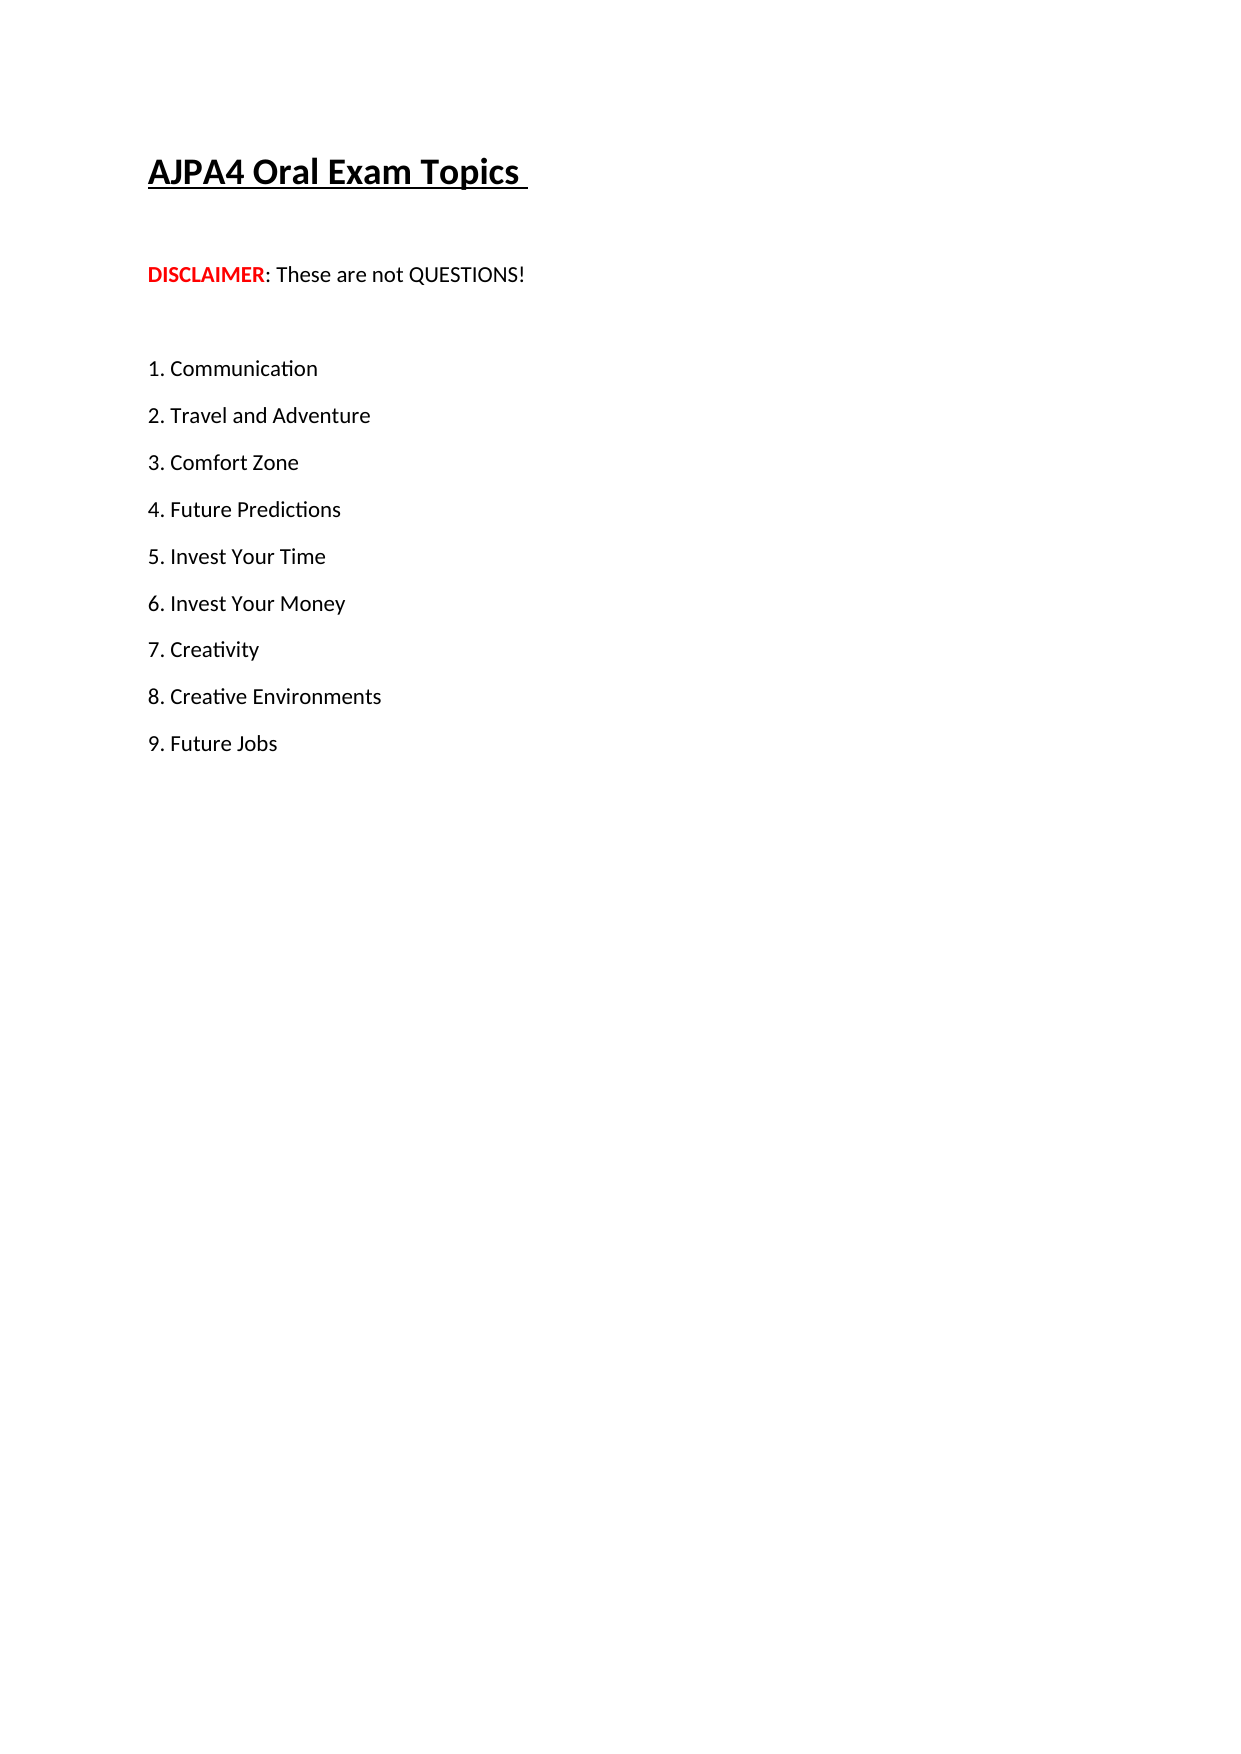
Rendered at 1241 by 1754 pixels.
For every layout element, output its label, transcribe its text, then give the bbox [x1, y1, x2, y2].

text 9. Future Jobs [148, 729, 1093, 757]
text AJPA4 Oral Exam Topics [148, 148, 1093, 193]
text 3. Comfort Zone [148, 448, 1093, 476]
text 4. Future Predictions [148, 495, 1093, 523]
text 1. Communication [148, 354, 1093, 382]
text 2. Travel and Adventure [148, 401, 1093, 429]
text 7. Creativity [148, 636, 1093, 664]
text 6. Invest Your Money [148, 589, 1093, 617]
text 5. Invest Your Time [148, 542, 1093, 570]
text 8. Creative Environments [148, 682, 1093, 711]
text DISCLAIMER: These are not QUESTIONS! [148, 261, 1093, 289]
